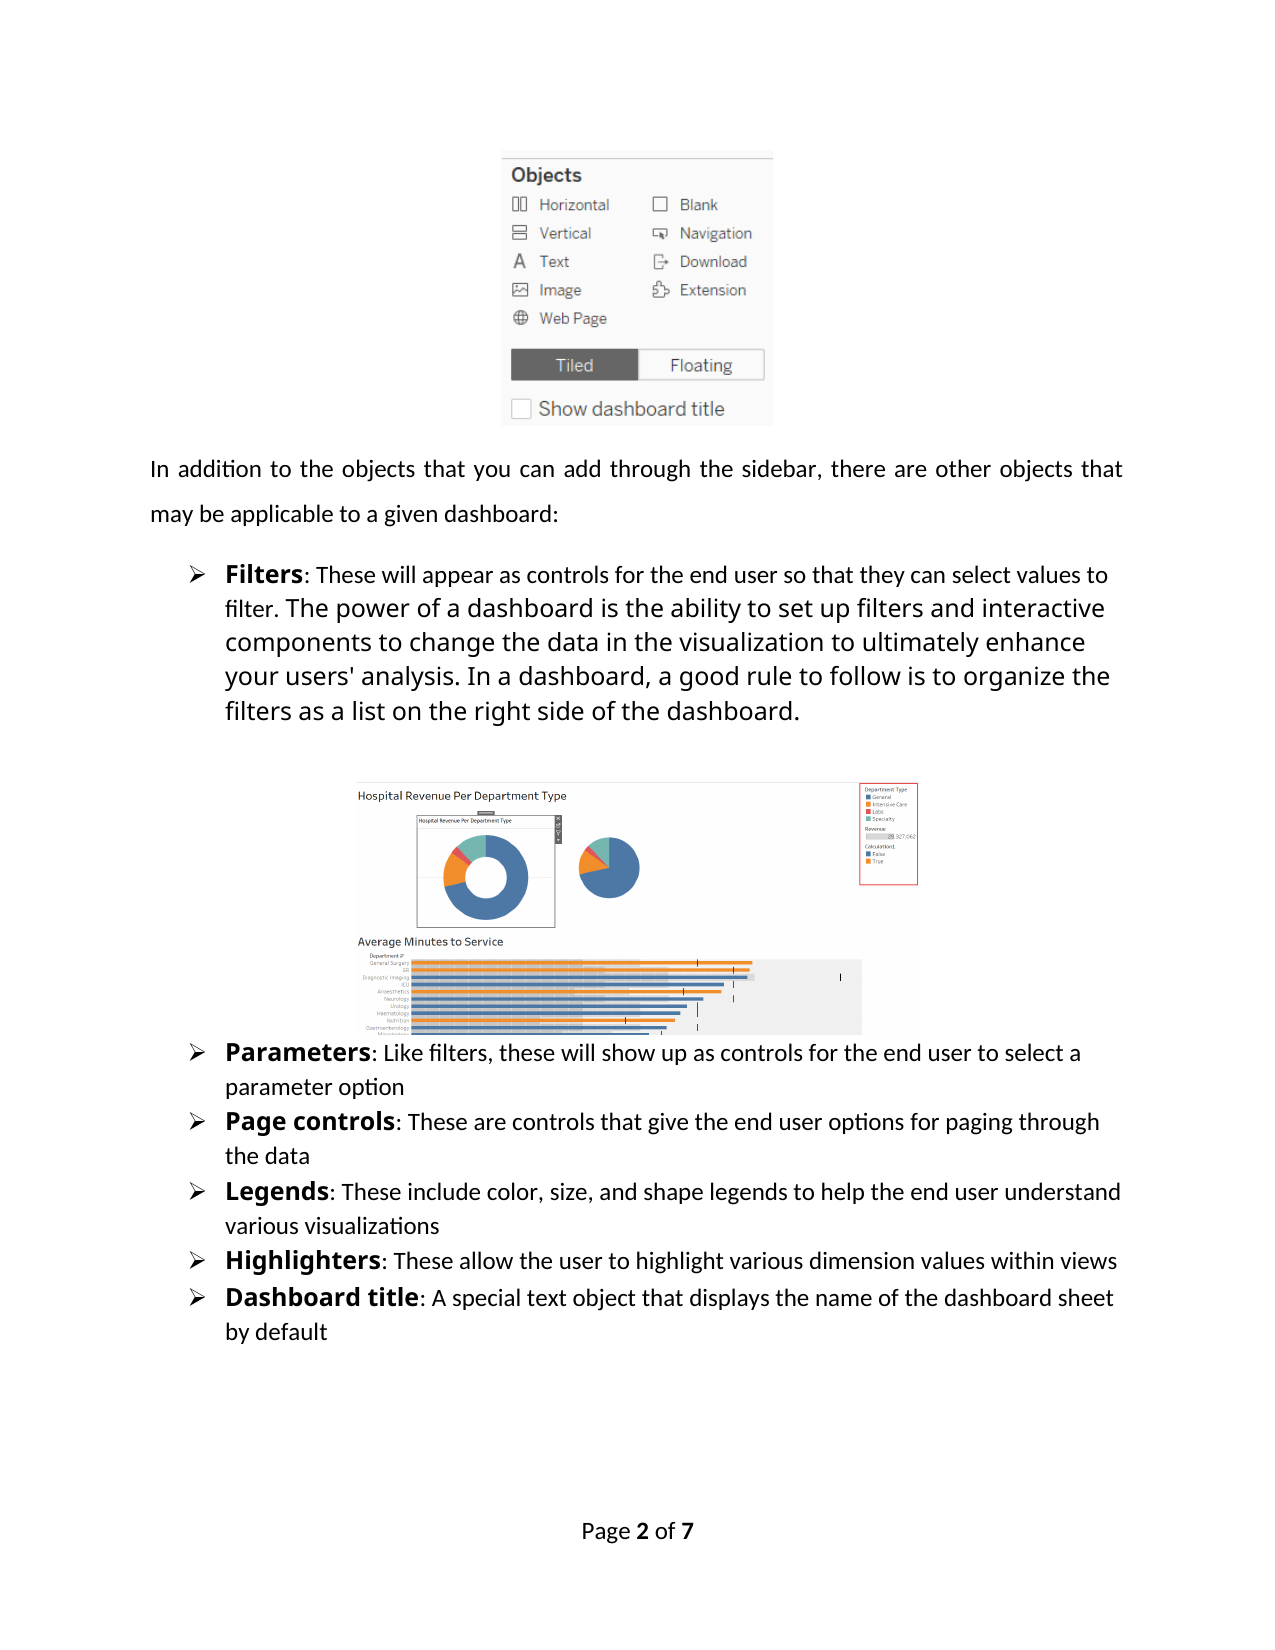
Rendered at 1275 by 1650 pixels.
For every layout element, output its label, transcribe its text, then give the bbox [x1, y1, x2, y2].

list Parameters: Like filters, these will show up as controls for the end user to select a parameter option [187, 1035, 1125, 1102]
list Highlighters: These allow the user to highlight various dimension values within views [187, 1243, 1125, 1277]
picture [501, 150, 774, 426]
list Filters: These will appear as controls for the end user so that they can select values to filter. The power of a dashboard is the ability to set up filters and interactive components to change the data in the visualization to ultimately enhance your users' analysis. In a dashboard, a good rule to follow is to organize the filters as a list on the right side of the dashboard. [187, 557, 1125, 727]
list Legends: These include color, size, and shape legends to help the end user understand various visualizations [187, 1173, 1125, 1240]
text In addition to the objects that you can add through the sidebar, there are other objects that may be applicable to a given dashboard: [150, 453, 1125, 529]
list Page controls: These are controls that give the end user options for paging through the data [187, 1104, 1125, 1171]
picture [356, 782, 919, 1035]
list Dashboard title: A special text object that displays the name of the dashboard sheet by default [187, 1279, 1125, 1347]
